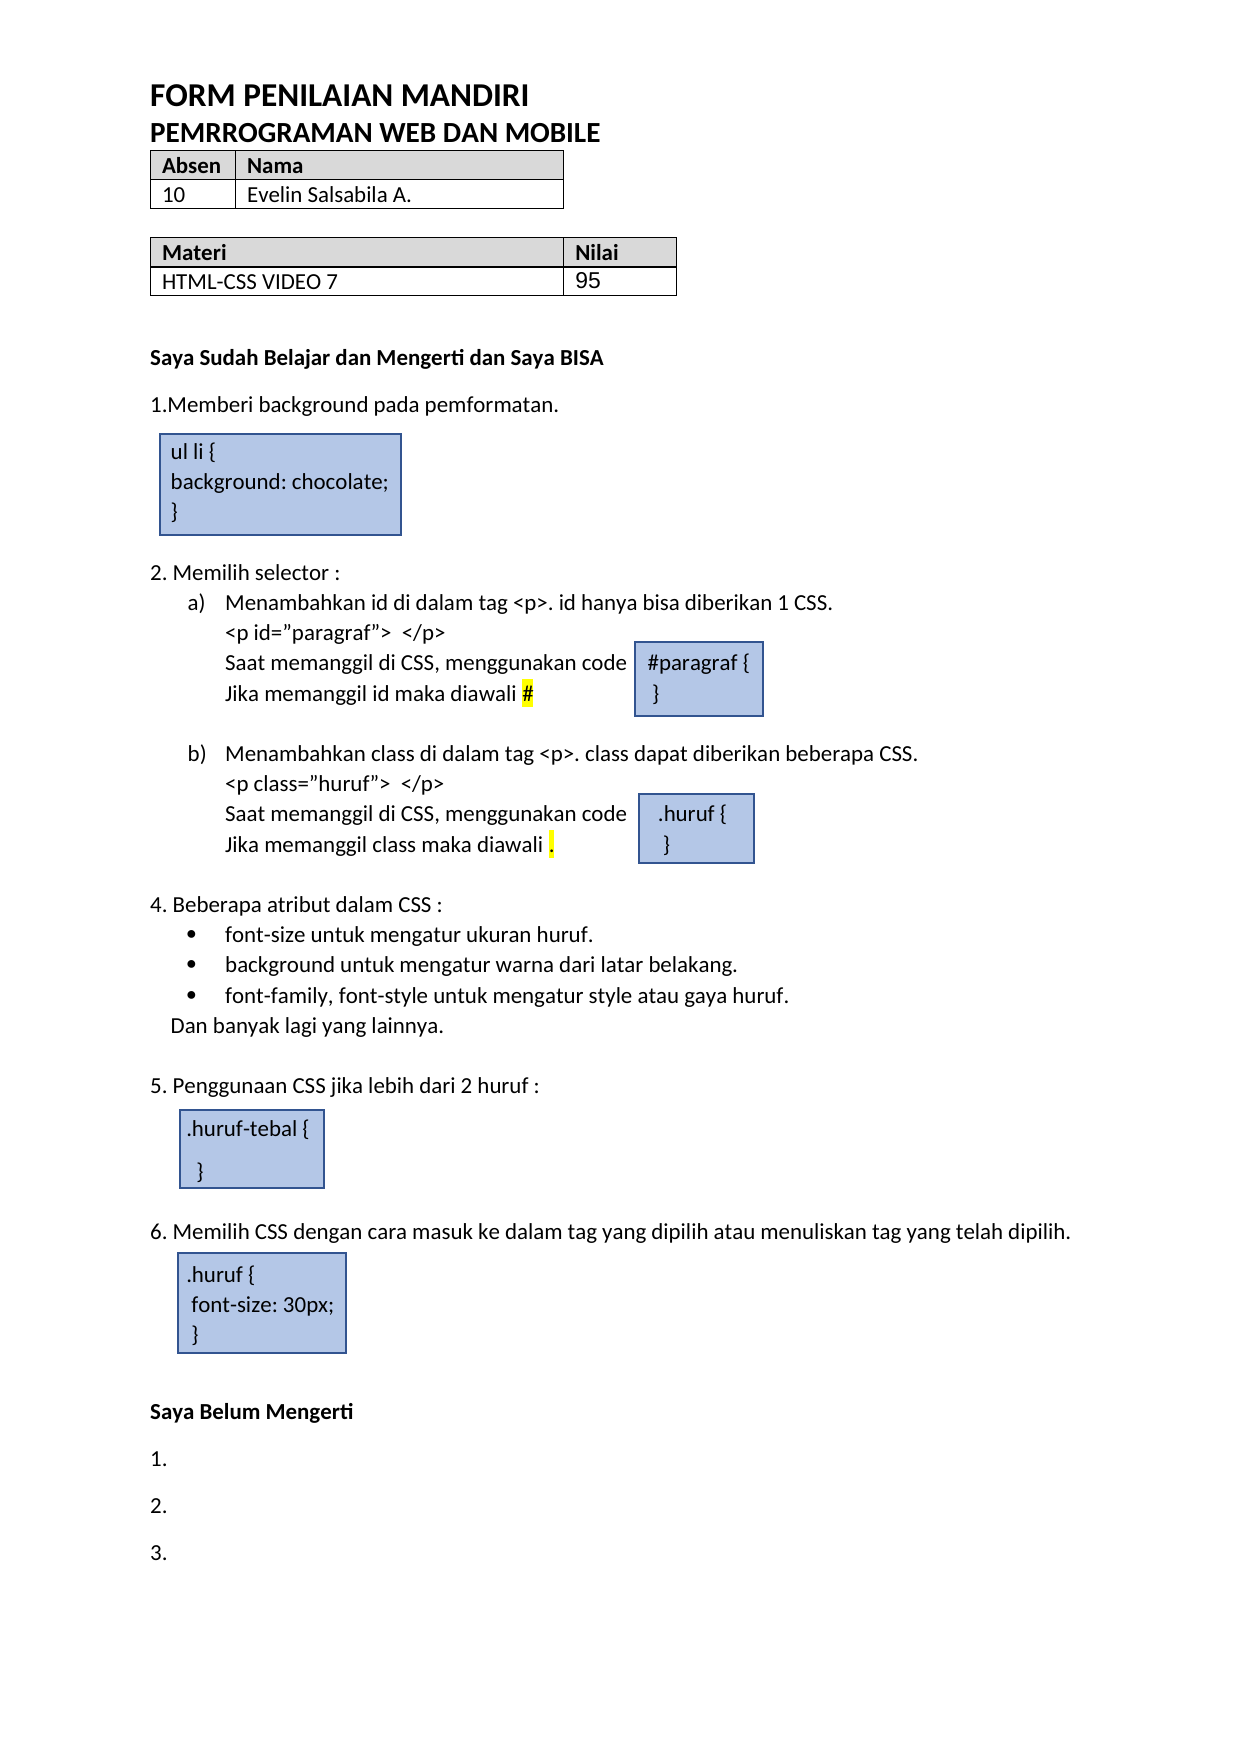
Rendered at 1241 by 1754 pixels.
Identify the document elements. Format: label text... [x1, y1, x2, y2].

text .huruf-tebal { [150, 1114, 1090, 1142]
text 1. [150, 1444, 1090, 1472]
text <p class=”huruf”> </p> [150, 769, 1090, 797]
text 3. [150, 1538, 1090, 1566]
text Saat memanggil di CSS, menggunakan code #paragraf { [225, 648, 1090, 677]
text Jika memanggil class maka diawali . } [554, 830, 1090, 858]
text background: chocolate; [150, 467, 1090, 495]
text Jika memanggil class maka diawali . } [150, 830, 549, 858]
text Saat memanggil di CSS, menggunakan code .huruf { [225, 799, 1090, 828]
text } [150, 497, 1090, 526]
text Dan banyak lagi yang lainnya. [150, 1011, 1090, 1039]
list Menambahkan id di dalam tag <p>. id hanya bisa diberikan 1 CSS. [187, 588, 1090, 616]
text 5. Penggunaan CSS jika lebih dari 2 huruf : [150, 1071, 1090, 1099]
list font-size untuk mengatur ukuran huruf. [187, 920, 1090, 948]
text ul li { [150, 437, 1090, 465]
text .huruf { [150, 1260, 1090, 1288]
text Jika memanggil id maka diawali # } [150, 679, 522, 707]
text Saya Sudah Belajar dan Mengerti dan Saya BISA [150, 343, 1090, 371]
text font-size: 30px; [150, 1290, 1090, 1318]
text 2. Memilih selector : [150, 558, 1090, 586]
text 4. Beberapa atribut dalam CSS : [150, 890, 1090, 918]
text 6. Memilih CSS dengan cara masuk ke dalam tag yang dipilih atau menuliskan tag yang telah dipilih. [150, 1217, 1090, 1245]
text 1.Memberi background pada pemformatan. [150, 390, 1090, 418]
table_cell HTML-CSS VIDEO 7 [151, 268, 563, 295]
table_cell 95 [564, 268, 676, 295]
text <p id=”paragraf”> </p> [150, 618, 1090, 646]
list font-family, font-style untuk mengatur style atau gaya huruf. [187, 981, 1090, 1009]
text 2. [150, 1491, 1090, 1519]
table_header Materi [151, 238, 563, 266]
text } [150, 1320, 1090, 1348]
table_header Nilai [564, 238, 676, 266]
text } [150, 1157, 1090, 1185]
list Menambahkan class di dalam tag <p>. class dapat diberikan beberapa CSS. [187, 739, 1090, 767]
text Jika memanggil id maka diawali # } [533, 679, 1090, 707]
text Saya Belum Mengerti [150, 1397, 1090, 1426]
list background untuk mengatur warna dari latar belakang. [187, 951, 1090, 979]
